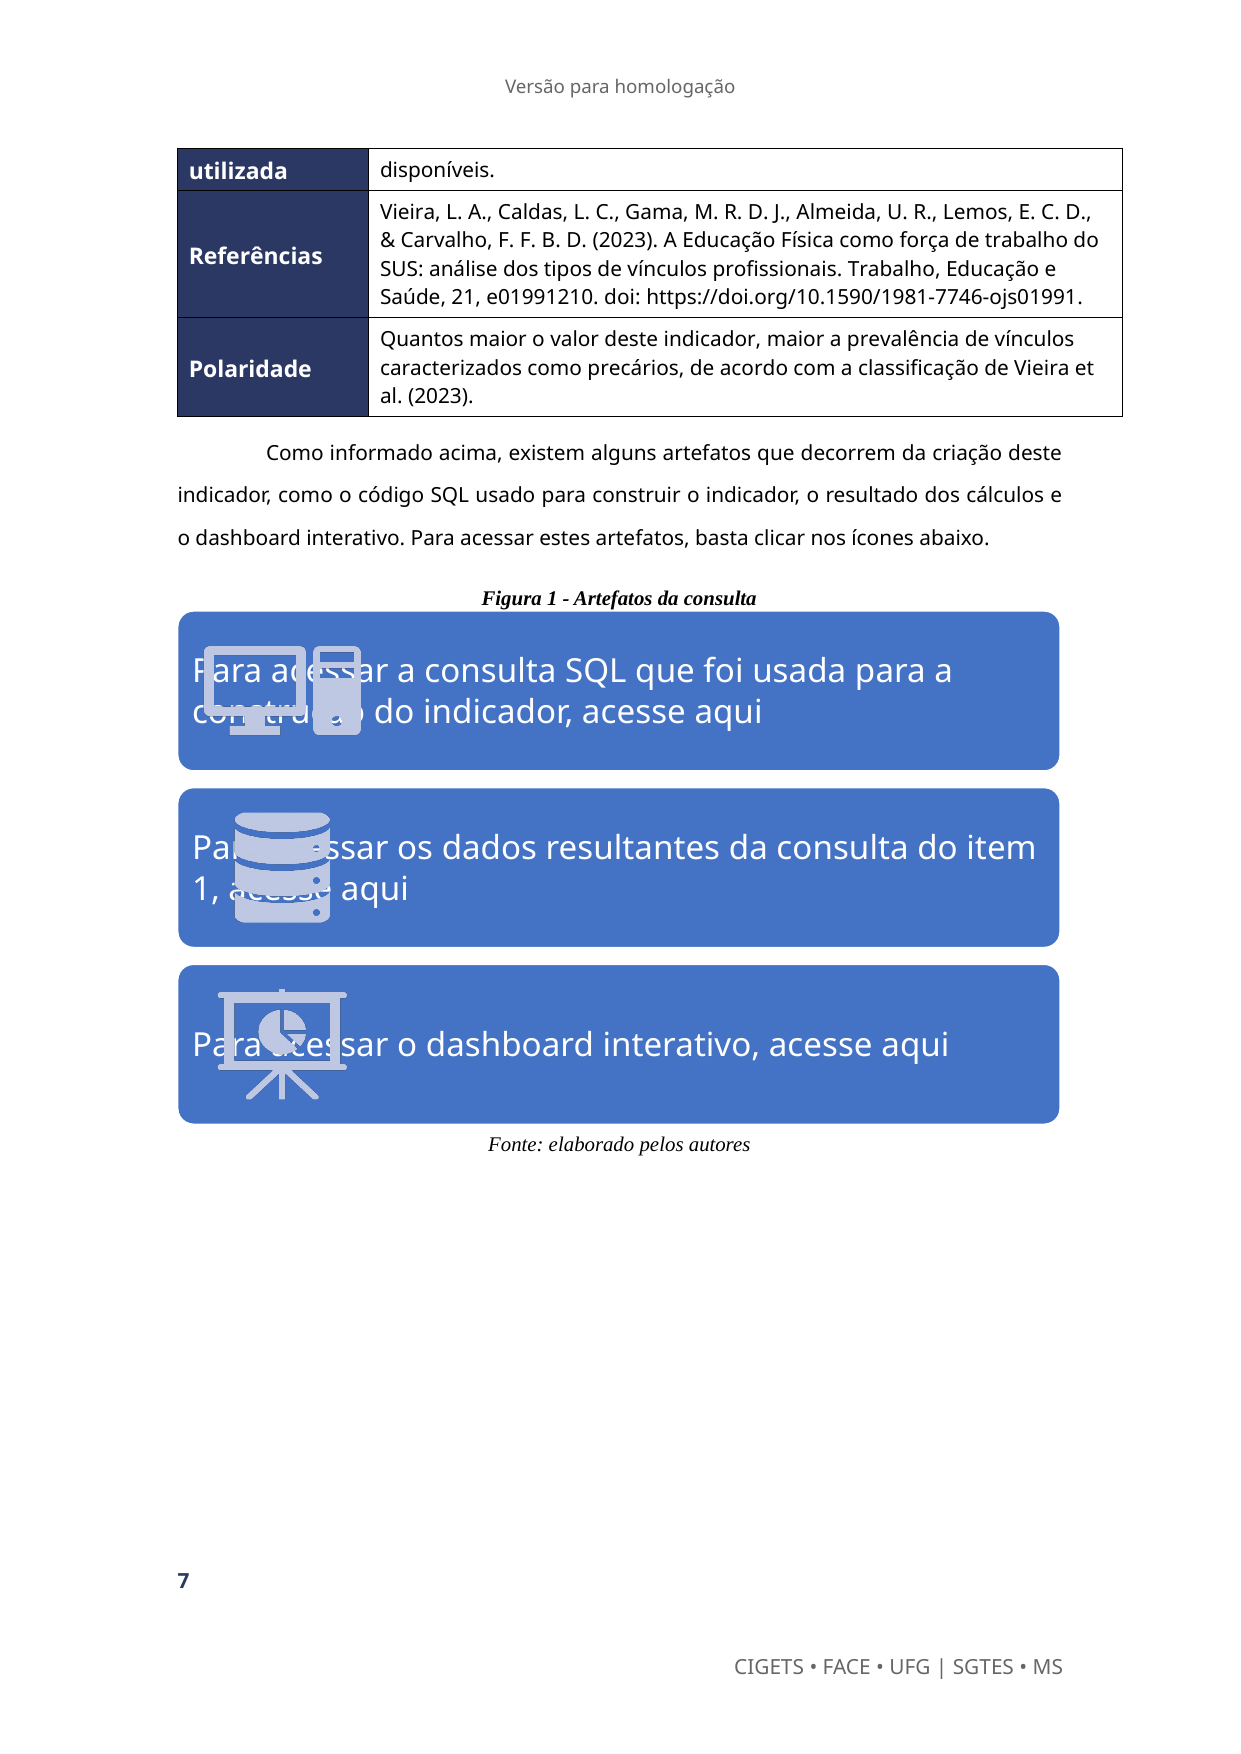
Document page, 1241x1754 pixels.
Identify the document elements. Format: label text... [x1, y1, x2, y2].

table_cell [178, 149, 368, 190]
picture [200, 635, 364, 746]
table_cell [369, 149, 1122, 190]
text Figura 1 - Artefatos da consulta [177, 586, 1063, 610]
picture [200, 989, 364, 1100]
table_cell Referências [178, 191, 368, 317]
table_cell Quantos maior o valor deste indicador, maior a prevalência de vínculos caracterizados como precários, de acordo com a classificação de Vieira et al. (2023). [369, 318, 1122, 416]
table_cell Polaridade [178, 318, 368, 416]
text Como informado acima, existem alguns artefatos que decorrem da criação deste indicador, como o código SQL usado para construir o indicador, o resultado dos cálculos e o dashboard interativo. Para acessar estes artefatos, basta clicar nos ícones abaixo. [177, 438, 1063, 551]
picture [200, 812, 364, 923]
text Fonte: elaborado pelos autores [177, 1131, 1063, 1156]
table_cell Vieira, L. A., Caldas, L. C., Gama, M. R. D. J., Almeida, U. R., Lemos, E. C. D., & Carvalho, F. F. B. D. (2023). A Educação Física como força de trabalho do SUS: análise dos tipos de vínculos profissionais. Trabalho, Educação e Saúde, 21, e01991210. doi: https://doi.org/10.1590/1981-7746-ojs01991. [369, 191, 1122, 317]
